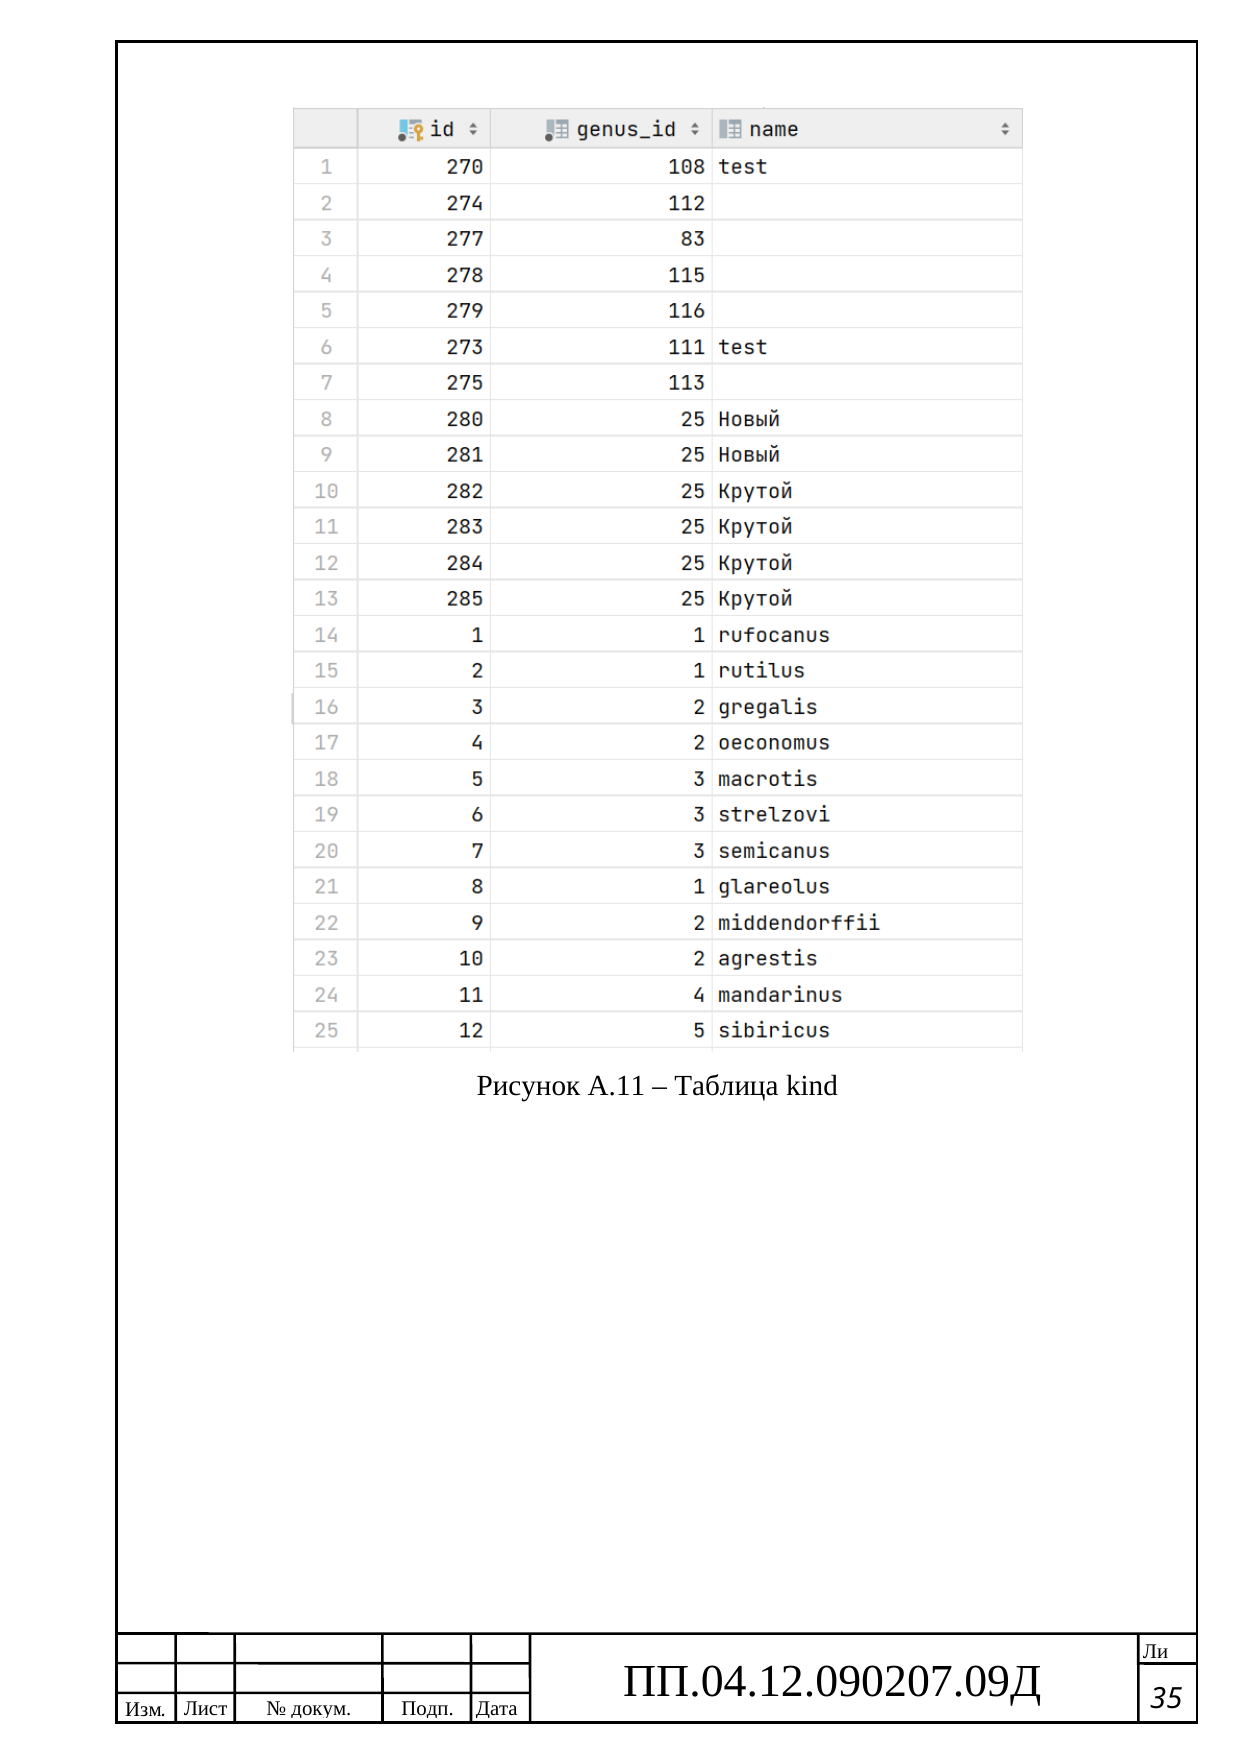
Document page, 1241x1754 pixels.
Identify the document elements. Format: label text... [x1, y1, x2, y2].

text Рисунок A.11 – Таблица kind [192, 1068, 1122, 1102]
picture [291, 107, 1023, 1052]
